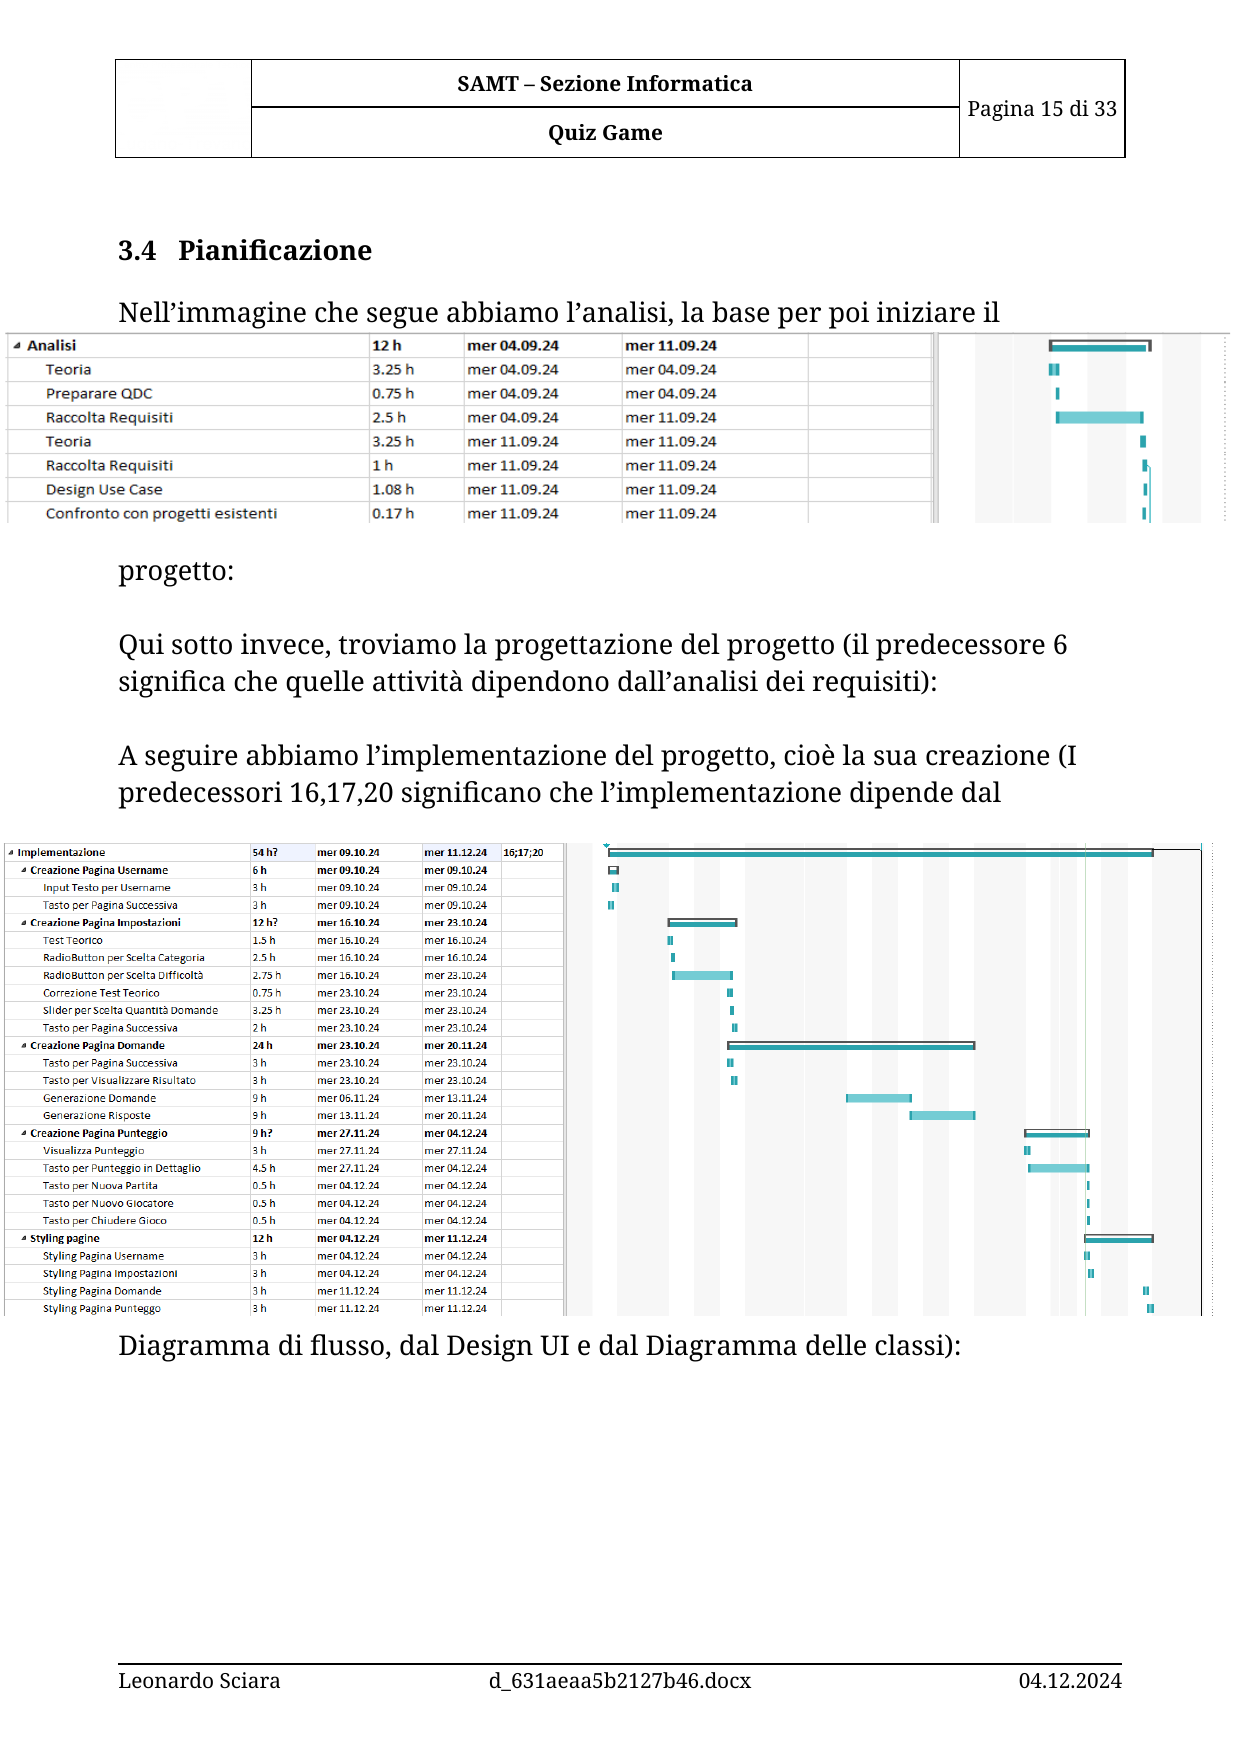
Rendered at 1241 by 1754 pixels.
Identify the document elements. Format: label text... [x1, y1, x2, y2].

text A seguire abbiamo l’implementazione del progetto, cioè la sua creazione (I predecessori 16,17,20 significano che l’implementazione dipende dal Diagramma di flusso, dal Design UI e dal Diagramma delle classi): [118, 1315, 1122, 1363]
picture [5, 332, 1231, 523]
text Qui sotto invece, troviamo la progettazione del progetto (il predecessore 6 significa che quelle attività dipendono dall’analisi dei requisiti): [118, 626, 1122, 699]
text A seguire abbiamo l’implementazione del progetto, cioè la sua creazione (I predecessori 16,17,20 significano che l’implementazione dipende dal Diagramma di flusso, dal Design UI e dal Diagramma delle classi): [118, 736, 1122, 843]
picture [115, 60, 251, 157]
text Nell’immagine che segue abbiamo l’analisi, la base per poi iniziare il progetto: [118, 523, 1122, 589]
picture [3, 843, 1220, 1315]
subtitle Pianificazione [118, 232, 1122, 269]
text Nell’immagine che segue abbiamo l’analisi, la base per poi iniziare il progetto: [118, 294, 1122, 332]
